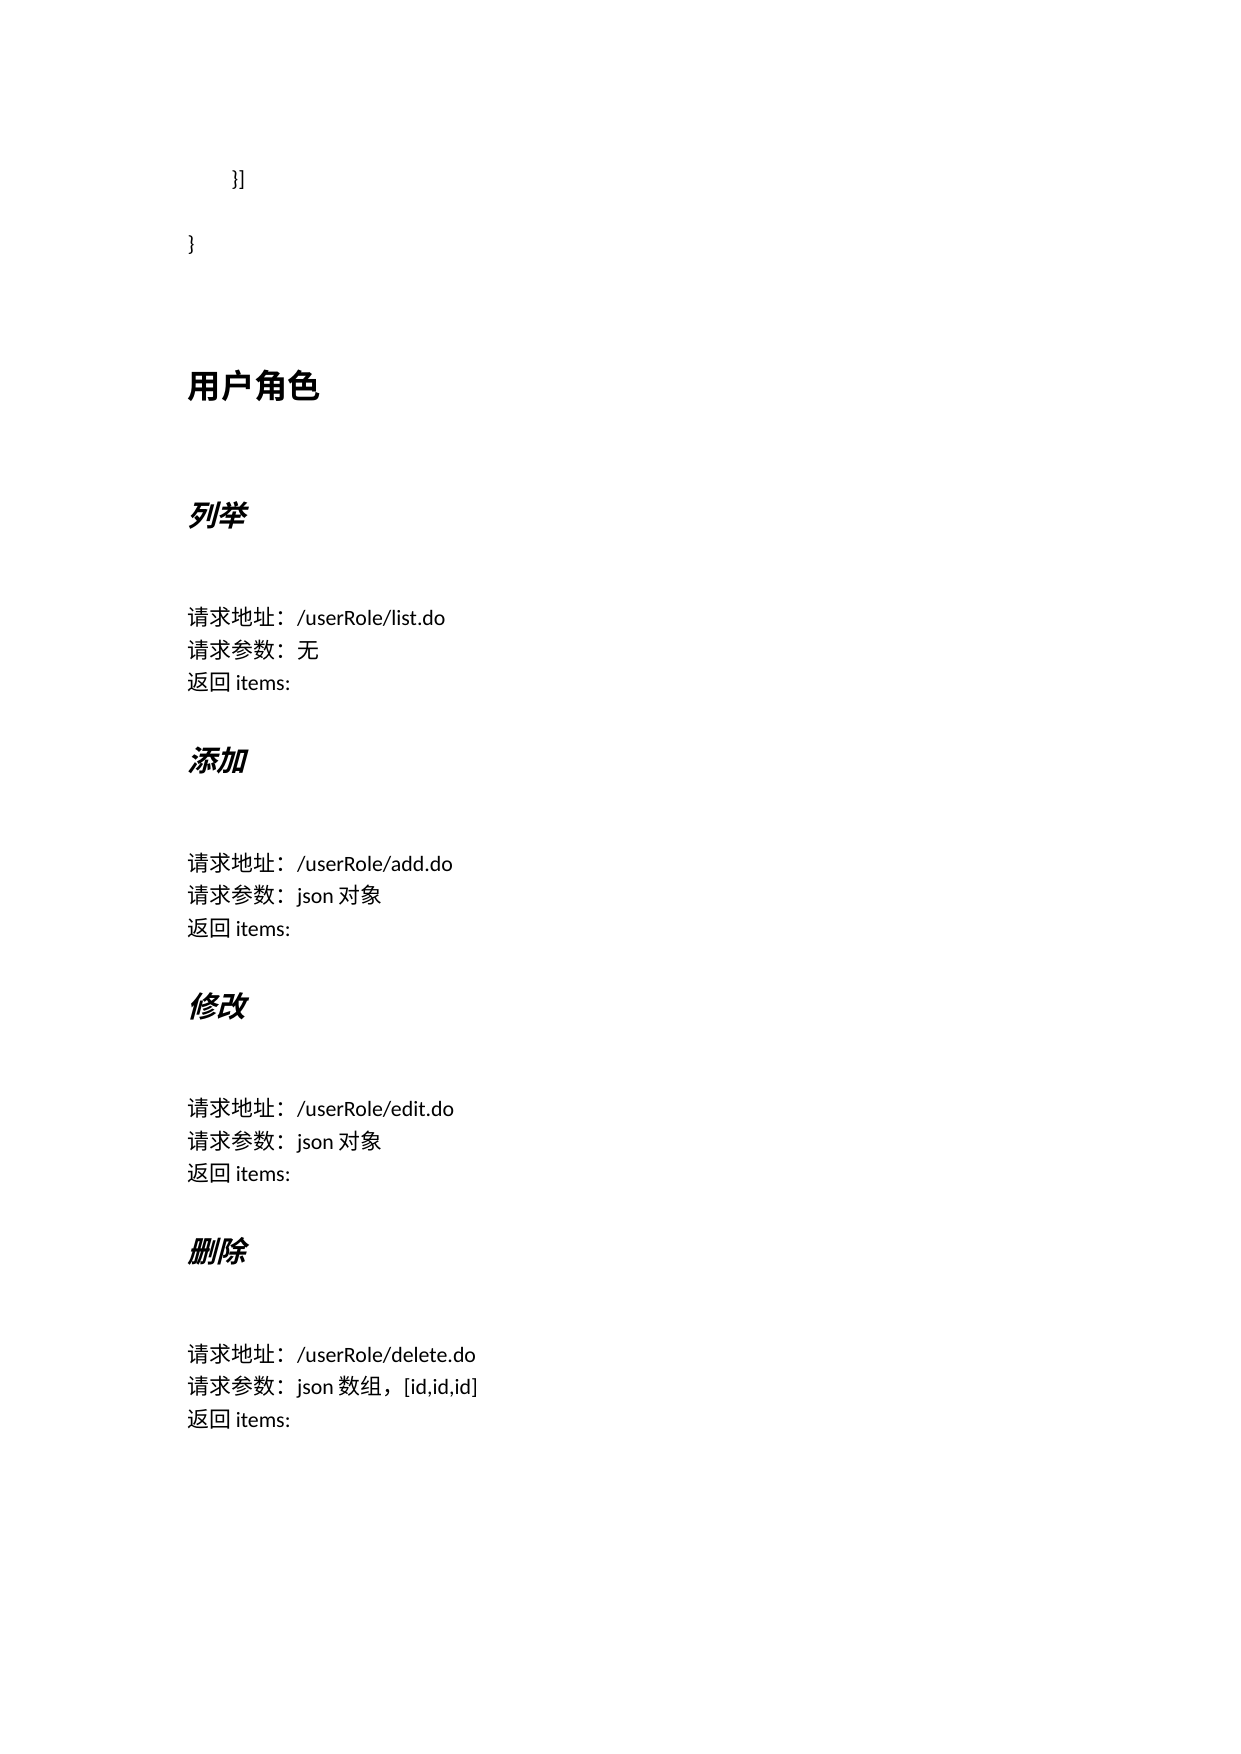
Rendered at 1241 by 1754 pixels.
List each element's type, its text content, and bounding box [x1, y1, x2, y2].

text 请求参数：无 [187, 632, 1053, 665]
text 返回items: [187, 1156, 1053, 1188]
text } [187, 227, 1053, 259]
text 请求地址：/userRole/list.do [187, 600, 1053, 632]
text 请求地址：/userRole/delete.do [187, 1336, 1053, 1369]
text 请求参数：json对象 [187, 878, 1053, 910]
subtitle 列举 [187, 481, 1053, 546]
subtitle 删除 [187, 1217, 1053, 1282]
text 返回items: [187, 665, 1053, 697]
text 请求参数：json对象 [187, 1123, 1053, 1156]
subtitle 添加 [187, 726, 1053, 791]
text }] [187, 162, 1053, 194]
text 返回items: [187, 910, 1053, 943]
text 请求参数：json数组，[id,id,id] [187, 1369, 1053, 1401]
text 请求地址：/userRole/edit.do [187, 1091, 1053, 1123]
subtitle 修改 [187, 972, 1053, 1037]
text 请求地址：/userRole/add.do [187, 845, 1053, 878]
subtitle 用户角色 [187, 352, 1053, 417]
text 返回items: [187, 1401, 1053, 1434]
